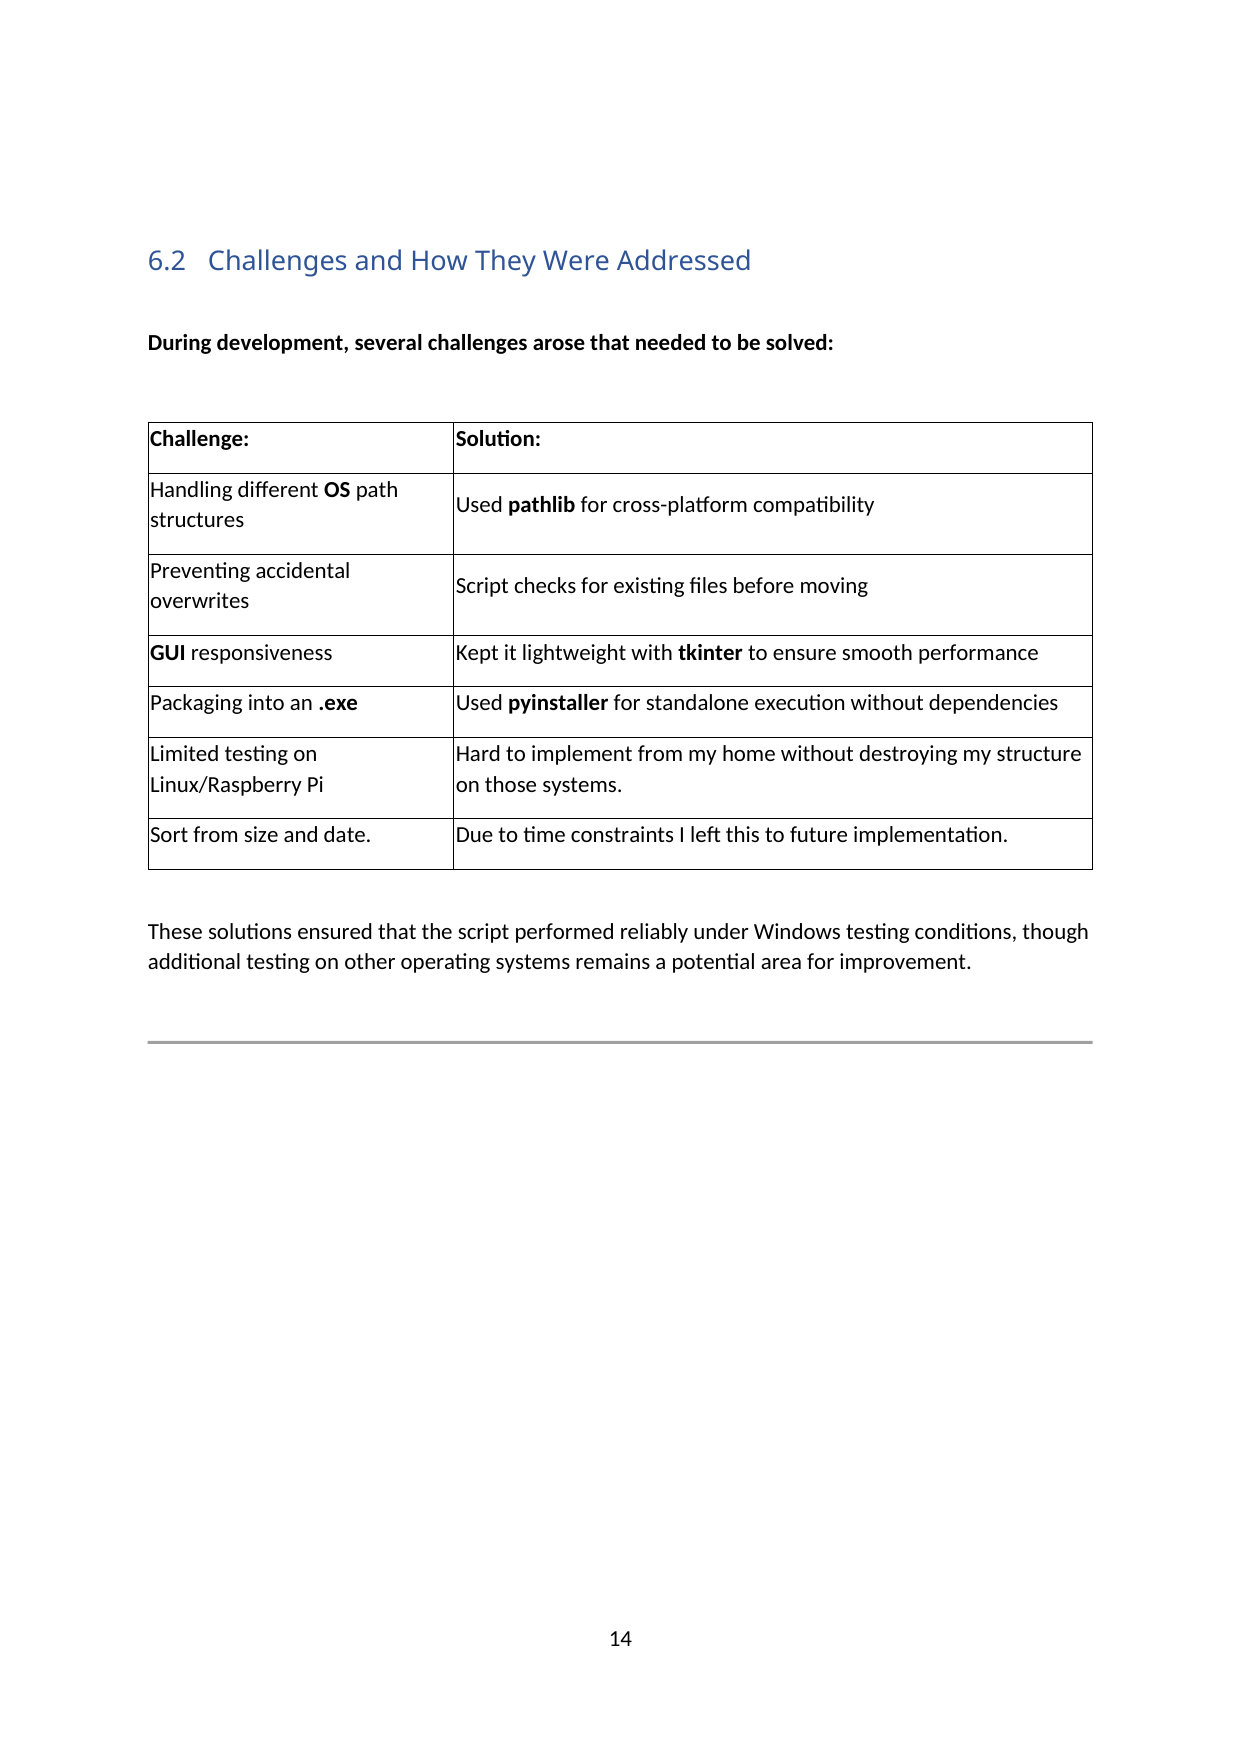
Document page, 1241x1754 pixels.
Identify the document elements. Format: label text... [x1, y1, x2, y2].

table_header Solution: [454, 423, 1092, 473]
table_cell Used pathlib for cross-platform compatibility [454, 474, 1092, 554]
table_cell Handling different OS path structures [149, 474, 453, 554]
text During development, several challenges arose that needed to be solved: [148, 328, 1093, 356]
subtitle Challenges and How They Were Addressed [148, 241, 1093, 278]
table_cell GUI responsiveness [149, 636, 453, 686]
table_cell Sort from size and date. [149, 819, 453, 869]
table_header Challenge: [149, 423, 453, 473]
table_cell Due to time constraints I left this to future implementation. [454, 819, 1092, 869]
table_cell Packaging into an .exe [149, 687, 453, 737]
table_cell Limited testing on Linux/Raspberry Pi [149, 738, 453, 818]
table_cell Script checks for existing files before moving [454, 555, 1092, 635]
table_cell Used pyinstaller for standalone execution without dependencies [454, 687, 1092, 737]
table_cell Hard to implement from my home without destroying my structure on those systems. [454, 738, 1092, 818]
table_cell Preventing accidental overwrites [149, 555, 453, 635]
table_cell Kept it lightweight with tkinter to ensure smooth performance [454, 636, 1092, 686]
text These solutions ensured that the script performed reliably under Windows testing conditions, though additional testing on other operating systems remains a potential area for improvement. [148, 917, 1093, 975]
